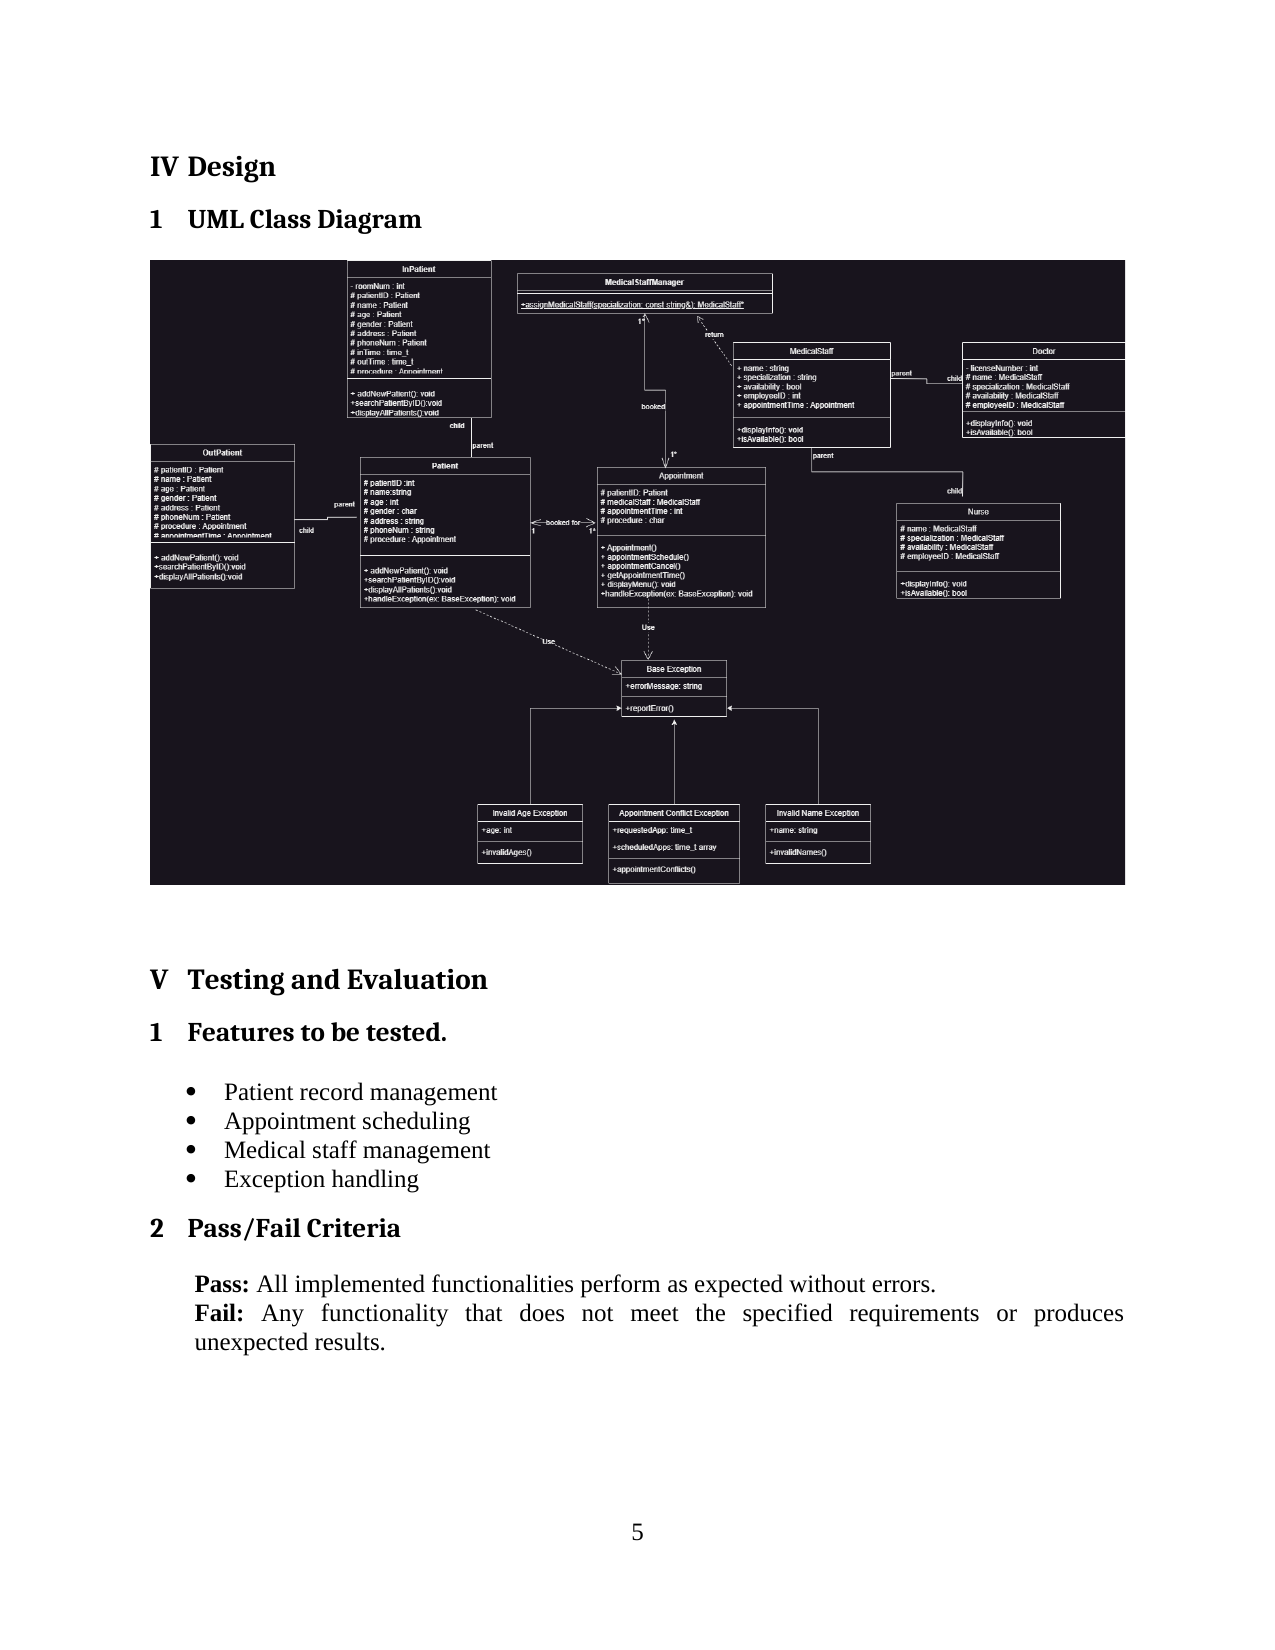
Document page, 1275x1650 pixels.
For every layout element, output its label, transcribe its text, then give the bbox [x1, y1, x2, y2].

text Fail: Any functionality that does not meet the specified requirements or produces unexpected results. [194, 1298, 1125, 1356]
subtitle Features to be tested. [150, 1017, 1125, 1049]
list Appointment scheduling [187, 1106, 1125, 1135]
text Pass: All implemented functionalities perform as expected without errors. [194, 1269, 1125, 1298]
subtitle UML Class Diagram [150, 204, 1125, 236]
picture [150, 260, 1125, 885]
list Patient record management [187, 1077, 1125, 1106]
subtitle Pass/Fail Criteria [150, 1213, 1125, 1244]
subtitle Design [150, 150, 1125, 183]
list Exception handling [187, 1164, 1125, 1192]
list Medical staff management [187, 1135, 1125, 1164]
subtitle Testing and Evaluation [150, 963, 1125, 997]
